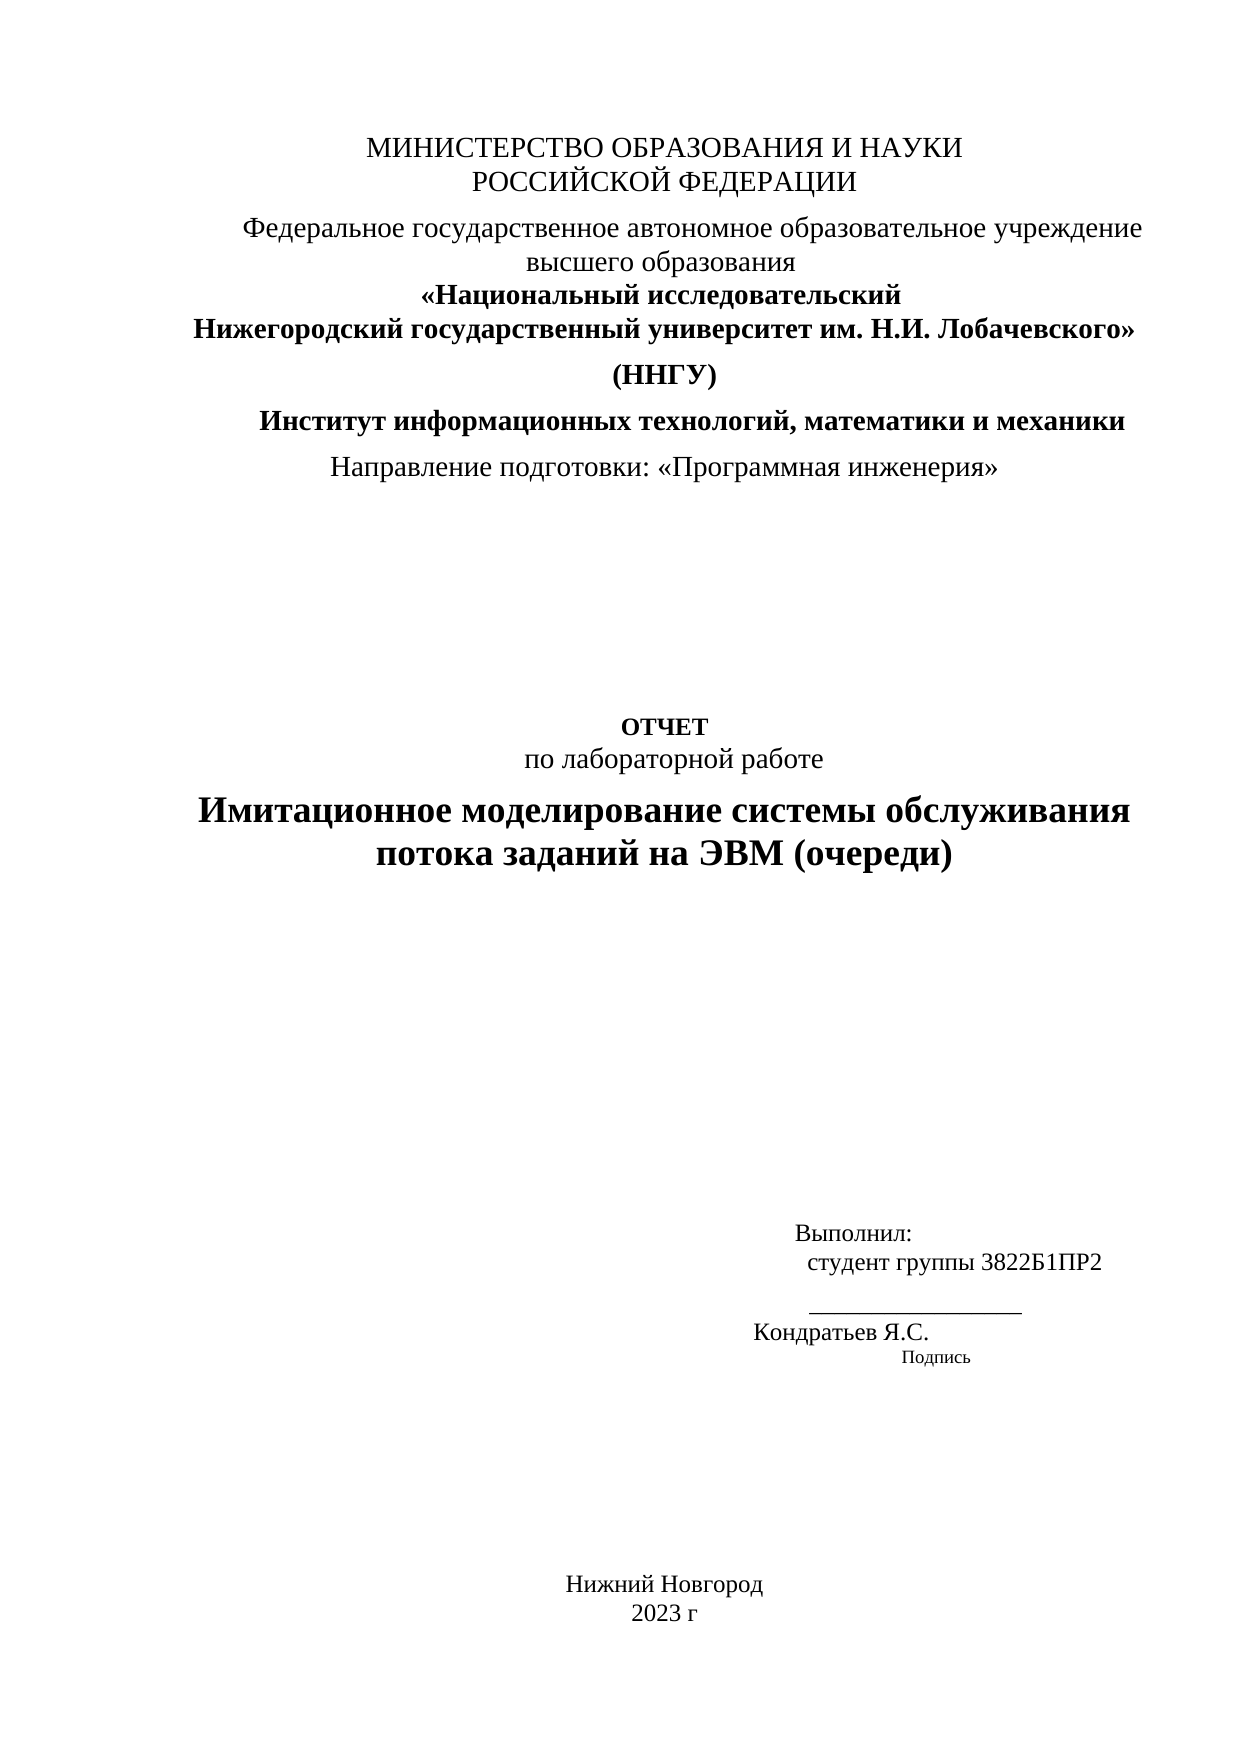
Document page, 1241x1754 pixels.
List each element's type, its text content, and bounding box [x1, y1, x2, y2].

text Институт информационных технологий, математики и механики [177, 403, 1152, 436]
text (ННГУ) [177, 357, 1152, 390]
text МИНИСТЕРСТВО ОБРАЗОВАНИЯ И НАУКИ РОССИЙСКОЙ ФЕДЕРАЦИИ [177, 131, 1152, 198]
text 2023 г [177, 1598, 1152, 1626]
text _________________ Кондратьев Я.С. [753, 1288, 1152, 1346]
text по лабораторной работе [177, 741, 1152, 775]
text ОТЧЕТ [177, 712, 1152, 741]
text студент группы 3822Б1ПР2 [738, 1247, 1152, 1276]
text Выполнил: [738, 1218, 1152, 1247]
text Федеральное государственное автономное образовательное учреждение высшего образования «Национальный исследовательский Нижегородский государственный университет им. Н.И. Лобачевского» [177, 210, 1152, 344]
text Нижний Новгород [177, 1569, 1152, 1598]
text Имитационное моделирование системы обслуживания потока заданий на ЭВМ (очереди) [177, 787, 1152, 873]
text Подпись [664, 1346, 1152, 1368]
text Направление подготовки: «Программная инженерия» [177, 449, 1152, 482]
